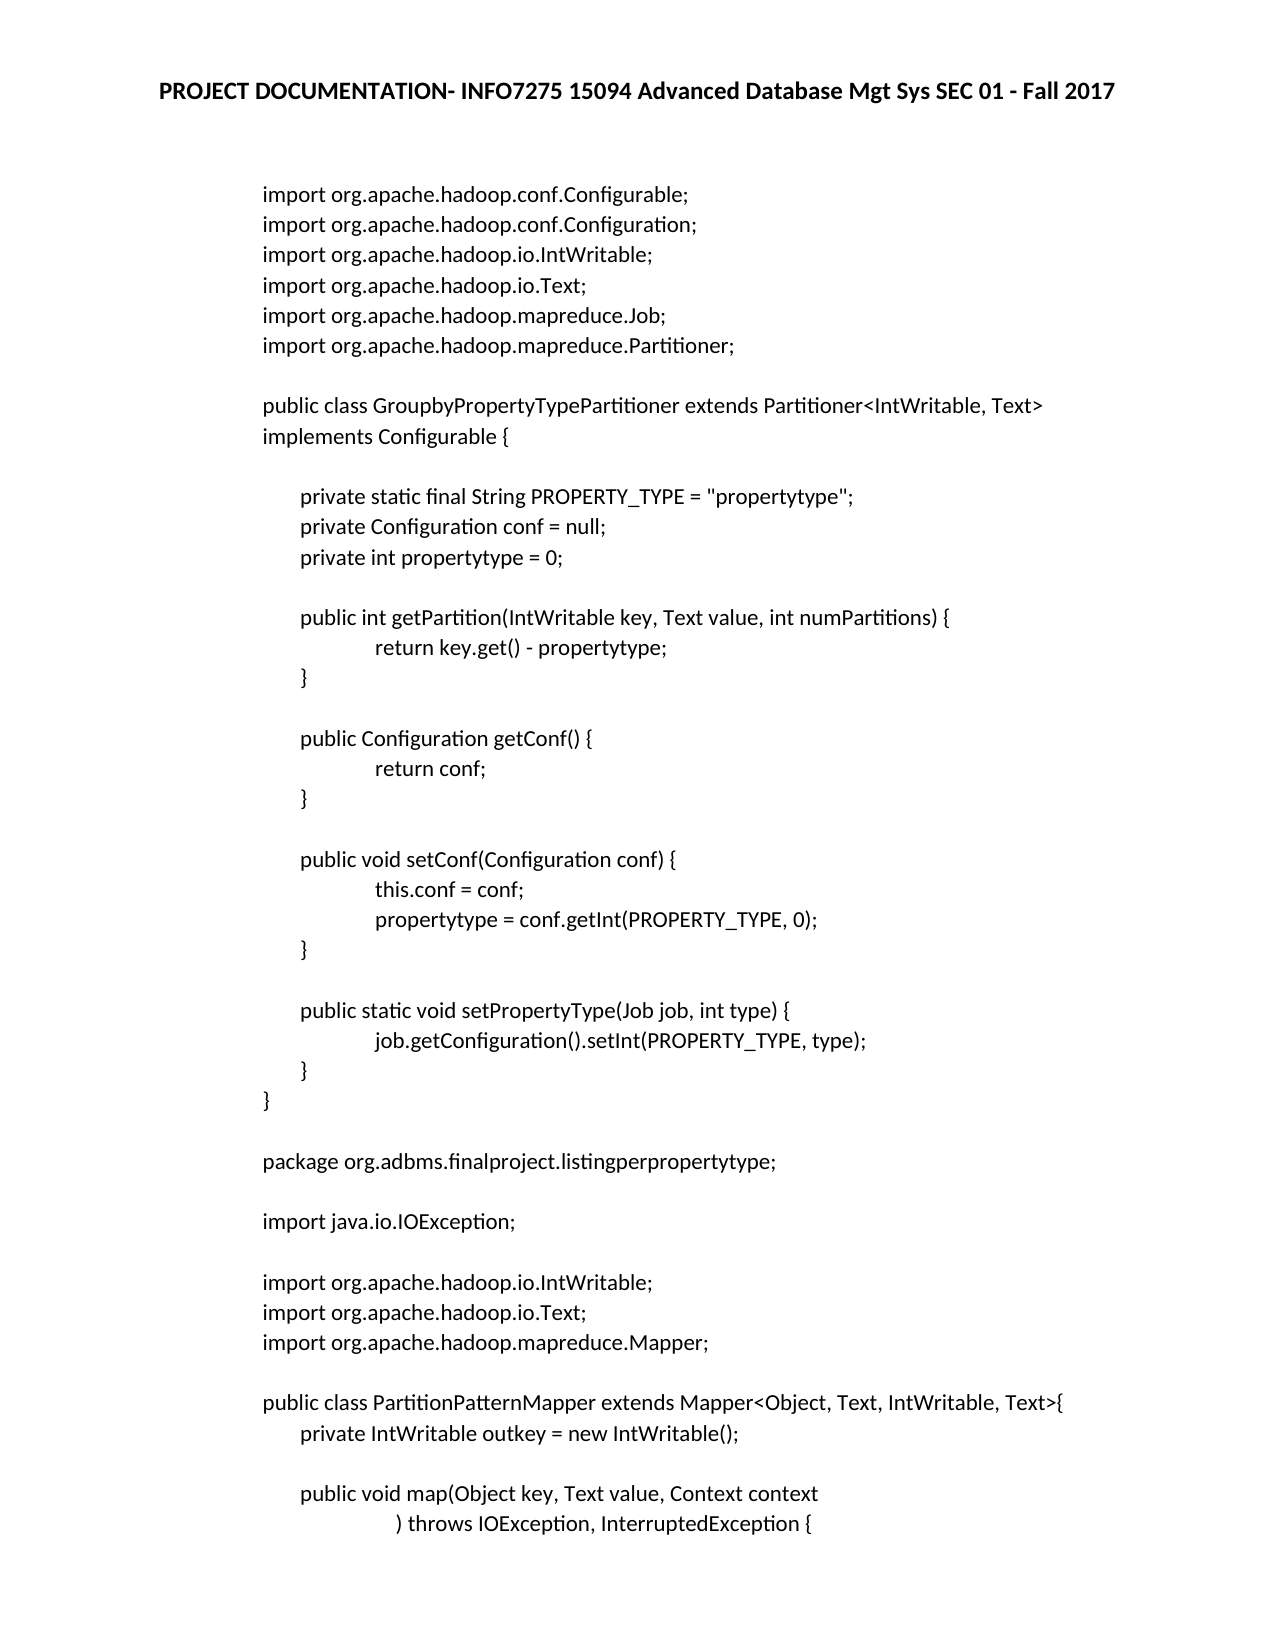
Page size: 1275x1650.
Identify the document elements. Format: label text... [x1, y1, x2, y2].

list } [262, 935, 1125, 963]
list } [262, 784, 1125, 812]
list import org.apache.hadoop.mapreduce.Job; [262, 301, 1125, 329]
list return key.get() - propertytype; [262, 633, 1125, 661]
list public class GroupbyPropertyTypePartitioner extends Partitioner<IntWritable, Text> implements Configurable { [262, 392, 1125, 450]
list ) throws IOException, InterruptedException { [262, 1509, 1125, 1537]
list } [262, 1056, 1125, 1084]
list } [262, 663, 1125, 692]
list import org.apache.hadoop.io.IntWritable; [262, 1268, 1125, 1296]
list private static final String PROPERTY_TYPE = "propertytype"; [262, 482, 1125, 510]
list private Configuration conf = null; [262, 512, 1125, 541]
list public void map(Object key, Text value, Context context [262, 1479, 1125, 1507]
list import org.apache.hadoop.conf.Configuration; [262, 210, 1125, 238]
list package org.adbms.finalproject.listingperpropertytype; [262, 1147, 1125, 1175]
list job.getConfiguration().setInt(PROPERTY_TYPE, type); [262, 1026, 1125, 1054]
list import org.apache.hadoop.io.Text; [262, 1298, 1125, 1326]
list public class PartitionPatternMapper extends Mapper<Object, Text, IntWritable, Text>{ [262, 1388, 1125, 1417]
list } [262, 1086, 1125, 1114]
list this.conf = conf; [262, 875, 1125, 903]
list import org.apache.hadoop.mapreduce.Partitioner; [262, 331, 1125, 359]
list public void setConf(Configuration conf) { [262, 845, 1125, 873]
list public Configuration getConf() { [262, 724, 1125, 752]
list import java.io.IOException; [262, 1207, 1125, 1235]
list propertytype = conf.getInt(PROPERTY_TYPE, 0); [262, 905, 1125, 933]
list return conf; [262, 754, 1125, 782]
list public static void setPropertyType(Job job, int type) { [262, 996, 1125, 1024]
list private int propertytype = 0; [262, 543, 1125, 571]
list public int getPartition(IntWritable key, Text value, int numPartitions) { [262, 603, 1125, 631]
list private IntWritable outkey = new IntWritable(); [262, 1419, 1125, 1447]
list import org.apache.hadoop.io.Text; [262, 271, 1125, 299]
list import org.apache.hadoop.io.IntWritable; [262, 241, 1125, 269]
list import org.apache.hadoop.mapreduce.Mapper; [262, 1328, 1125, 1356]
list import org.apache.hadoop.conf.Configurable; [262, 180, 1125, 208]
